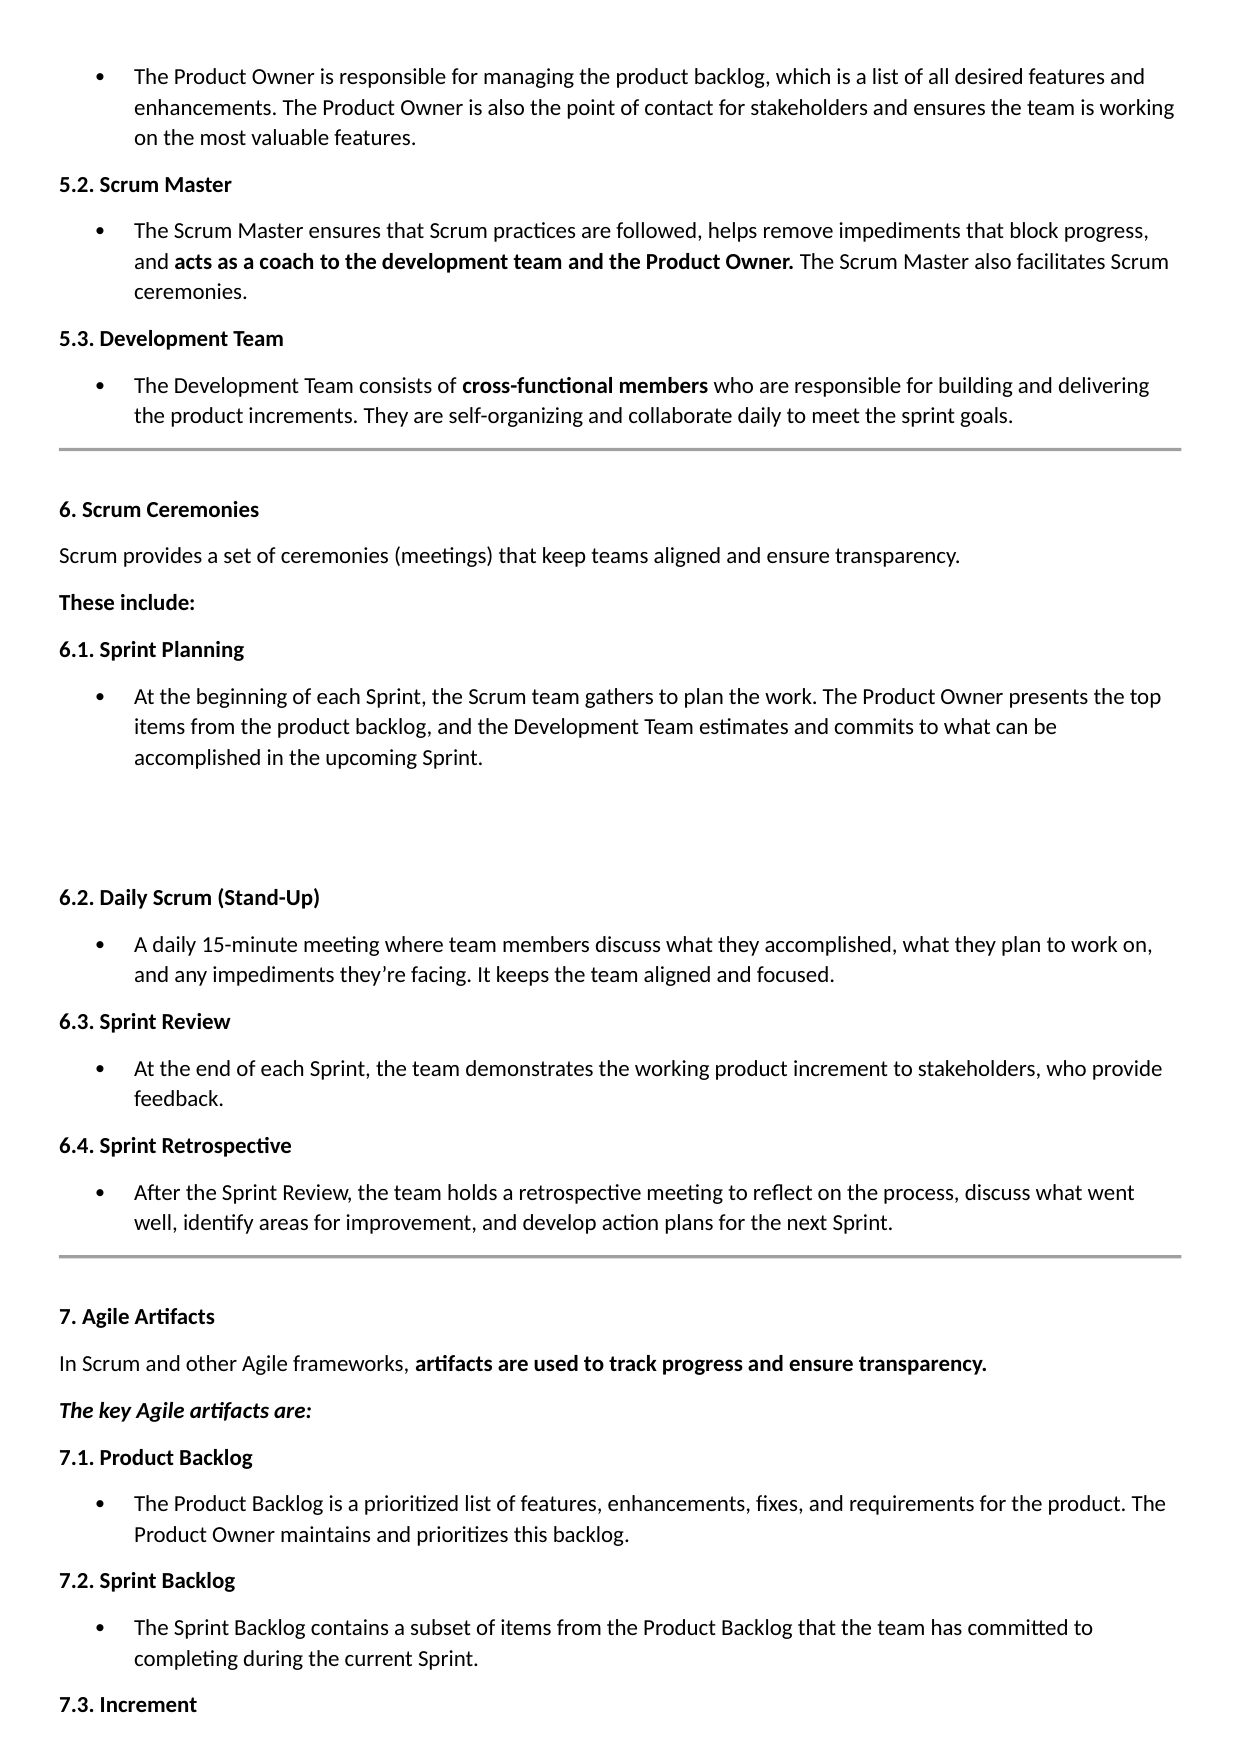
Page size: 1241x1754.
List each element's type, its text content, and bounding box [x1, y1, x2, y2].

list At the beginning of each Sprint, the Scrum team gathers to plan the work. The Product Owner presents the top items from the product backlog, and the Development Team estimates and commits to what can be accomplished in the upcoming Sprint. [96, 682, 1181, 771]
text 6.3. Sprint Review [59, 1007, 1181, 1035]
list The Development Team consists of cross-functional members who are responsible for building and delivering the product increments. They are self-organizing and collaborate daily to meet the sprint goals. [96, 371, 1181, 429]
text 5.3. Development Team [59, 324, 1181, 352]
text The key Agile artifacts are: [59, 1396, 1181, 1424]
text Scrum provides a set of ceremonies (meetings) that keep teams aligned and ensure transparency. [59, 542, 1181, 570]
text 6.1. Sprint Planning [59, 635, 1181, 663]
list A daily 15-minute meeting where team members discuss what they accomplished, what they plan to work on, and any impediments they’re facing. It keeps the team aligned and focused. [96, 930, 1181, 988]
list At the end of each Sprint, the team demonstrates the working product increment to stakeholders, who provide feedback. [96, 1054, 1181, 1112]
text 7.1. Product Backlog [59, 1443, 1181, 1471]
list The Product Backlog is a prioritized list of features, enhancements, fixes, and requirements for the product. The Product Owner maintains and prioritizes this backlog. [96, 1489, 1181, 1548]
text In Scrum and other Agile frameworks, artifacts are used to track progress and ensure transparency. [59, 1349, 1181, 1377]
text 6. Scrum Ceremonies [59, 495, 1181, 523]
text 6.2. Daily Scrum (Stand-Up) [59, 883, 1181, 911]
text 5.2. Scrum Master [59, 170, 1181, 198]
text 7. Agile Artifacts [59, 1302, 1181, 1330]
text 7.2. Sprint Backlog [59, 1567, 1181, 1595]
list The Scrum Master ensures that Scrum practices are followed, helps remove impediments that block progress, and acts as a coach to the development team and the Product Owner. The Scrum Master also facilitates Scrum ceremonies. [96, 217, 1181, 305]
list After the Sprint Review, the team holds a retrospective meeting to reflect on the process, discuss what went well, identify areas for improvement, and develop action plans for the next Sprint. [96, 1178, 1181, 1236]
text 6.4. Sprint Retrospective [59, 1131, 1181, 1159]
text 7.3. Increment [59, 1691, 1181, 1719]
list The Product Owner is responsible for managing the product backlog, which is a list of all desired features and enhancements. The Product Owner is also the point of contact for stakeholders and ensures the team is working on the most valuable features. [96, 62, 1181, 151]
text These include: [59, 588, 1181, 617]
list The Sprint Backlog contains a subset of items from the Product Backlog that the team has committed to completing during the current Sprint. [96, 1613, 1181, 1672]
